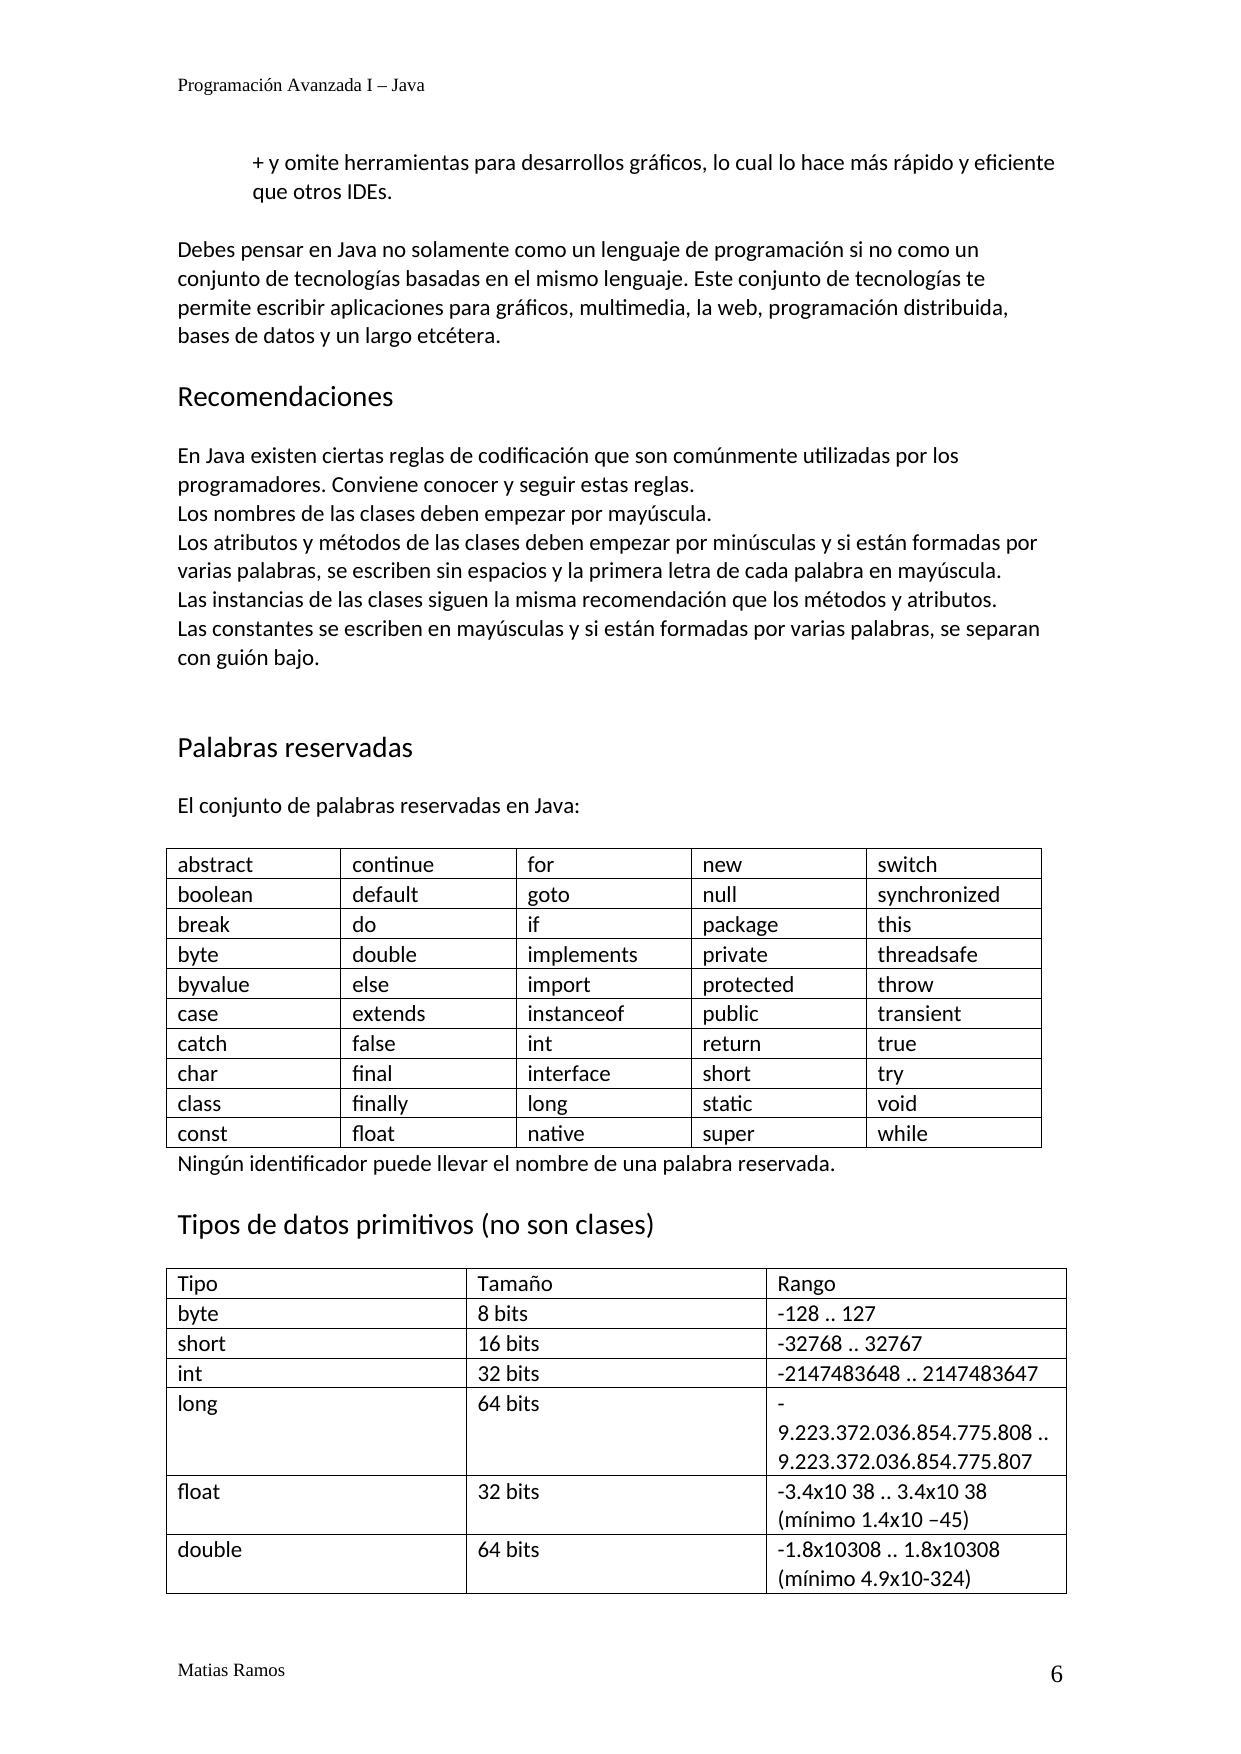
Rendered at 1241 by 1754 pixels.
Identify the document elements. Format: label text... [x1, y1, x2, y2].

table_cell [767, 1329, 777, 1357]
text El conjunto de palabras reservadas en Java: [177, 791, 1063, 819]
table_cell 64 bits [467, 1535, 766, 1592]
text Las constantes se escriben en mayúsculas y si están formadas por varias palabras, se separan con guión bajo. [177, 613, 1063, 671]
table_cell 32 bits [467, 1476, 766, 1534]
table_cell long [167, 1388, 466, 1475]
text Ningún identificador puede llevar el nombre de una palabra reservada. [177, 1148, 1063, 1177]
text Las instancias de las clases siguen la misma recomendación que los métodos y atributos. [177, 584, 1063, 613]
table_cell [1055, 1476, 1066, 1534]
table_cell float [167, 1476, 466, 1534]
text Palabras reservadas [177, 729, 1063, 764]
table_cell double [167, 1535, 466, 1592]
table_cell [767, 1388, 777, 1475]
text Tipos de datos primitivos (no son clases) [177, 1206, 1063, 1242]
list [215, 148, 1063, 205]
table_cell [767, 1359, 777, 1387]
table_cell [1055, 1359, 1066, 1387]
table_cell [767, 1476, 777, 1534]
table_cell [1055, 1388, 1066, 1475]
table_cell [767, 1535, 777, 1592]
text Los nombres de las clases deben empezar por mayúscula. [177, 498, 1063, 527]
text Los atributos y métodos de las clases deben empezar por minúsculas y si están formadas por varias palabras, se escriben sin espacios y la primera letra de cada palabra en mayúscula. [177, 527, 1063, 584]
text En Java existen ciertas reglas de codificación que son comúnmente utilizadas por los programadores. Conviene conocer y seguir estas reglas. [177, 440, 1063, 498]
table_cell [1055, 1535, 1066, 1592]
table_cell 64 bits [467, 1388, 766, 1475]
text Debes pensar en Java no solamente como un lenguaje de programación si no como un conjunto de tecnologías basadas en el mismo lenguaje. Este conjunto de tecnologías te permite escribir aplicaciones para gráficos, multimedia, la web, programación distribuida, bases de datos y un largo etcétera. [177, 234, 1063, 349]
text Recomendaciones [177, 378, 1063, 414]
